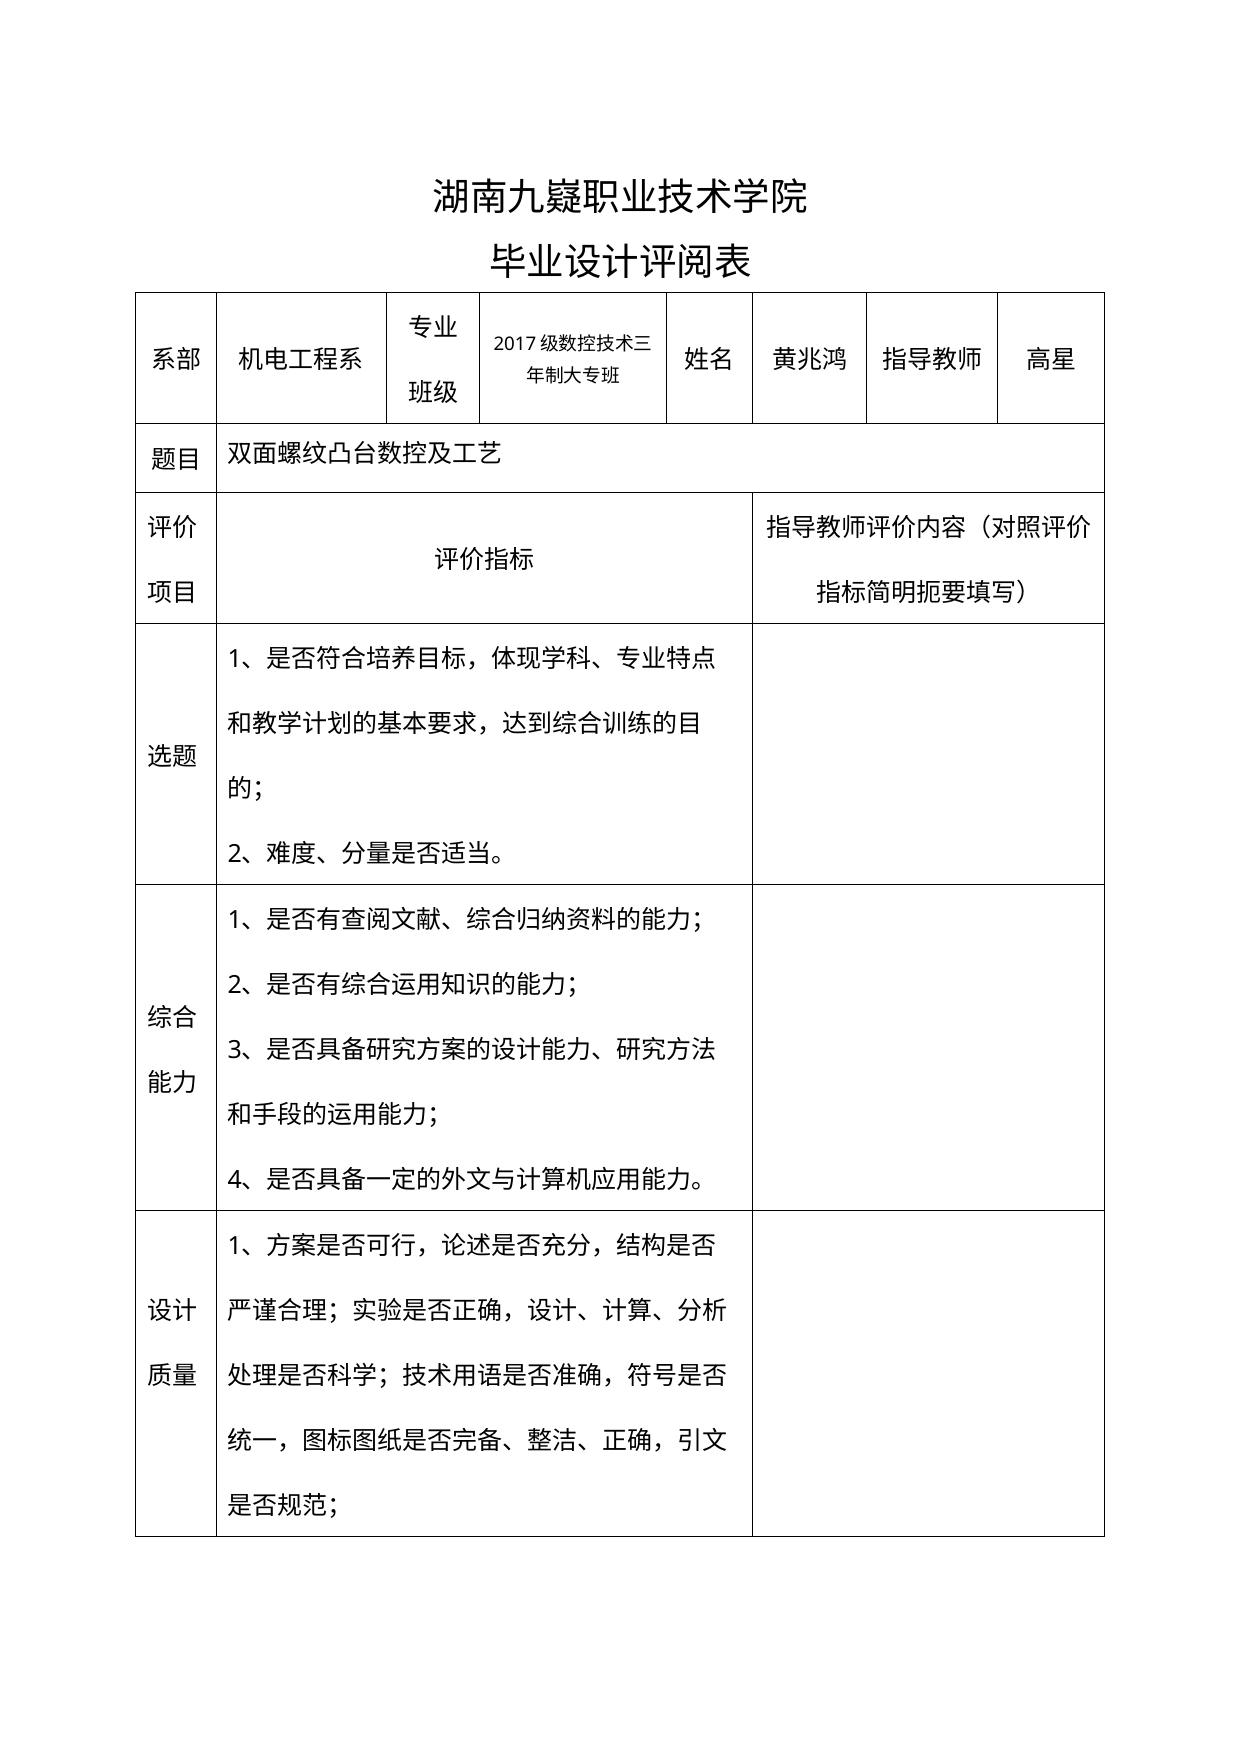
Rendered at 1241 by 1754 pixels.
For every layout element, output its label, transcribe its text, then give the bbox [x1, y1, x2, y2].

table_header 2017级数控技术三年制大专班 [480, 293, 666, 423]
table_cell 评价指标 [217, 493, 752, 623]
table_cell [753, 1211, 1104, 1536]
table_cell [753, 885, 1104, 1210]
table_cell [753, 624, 1104, 884]
table_cell 综合能力 [136, 885, 216, 1210]
table_cell 设计质量 [136, 1211, 216, 1536]
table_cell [217, 1211, 752, 1536]
table_header 高星 [998, 293, 1104, 423]
table_cell 1、是否有查阅文献、综合归纳资料的能力； 2、是否有综合运用知识的能力； 3、是否具备研究方案的设计能力、研究方法和手段的运用能力； 4、是否具备一定的外文与计算机应用能力。 [217, 885, 752, 1210]
table_header 机电工程系 [217, 293, 386, 423]
text 毕业设计评阅表 [187, 227, 1053, 292]
table_cell 选题 [136, 624, 216, 884]
table_cell 指导教师评价内容（对照评价指标简明扼要填写） [753, 493, 1104, 623]
table_cell 评价项目 [136, 493, 216, 623]
table_header 姓名 [667, 293, 752, 423]
table_header 系部 [136, 293, 216, 423]
text 湖南九嶷职业技术学院 [187, 162, 1053, 227]
table_header 黄兆鸿 [753, 293, 866, 423]
table_cell 双面螺纹凸台数控及工艺 [217, 424, 1104, 492]
table_header 专业班级 [387, 293, 479, 423]
table_cell 1、是否符合培养目标，体现学科、专业特点和教学计划的基本要求，达到综合训练的目的； 2、难度、分量是否适当。 [217, 624, 752, 884]
table_header 指导教师 [867, 293, 997, 423]
table_cell 题目 [136, 424, 216, 492]
